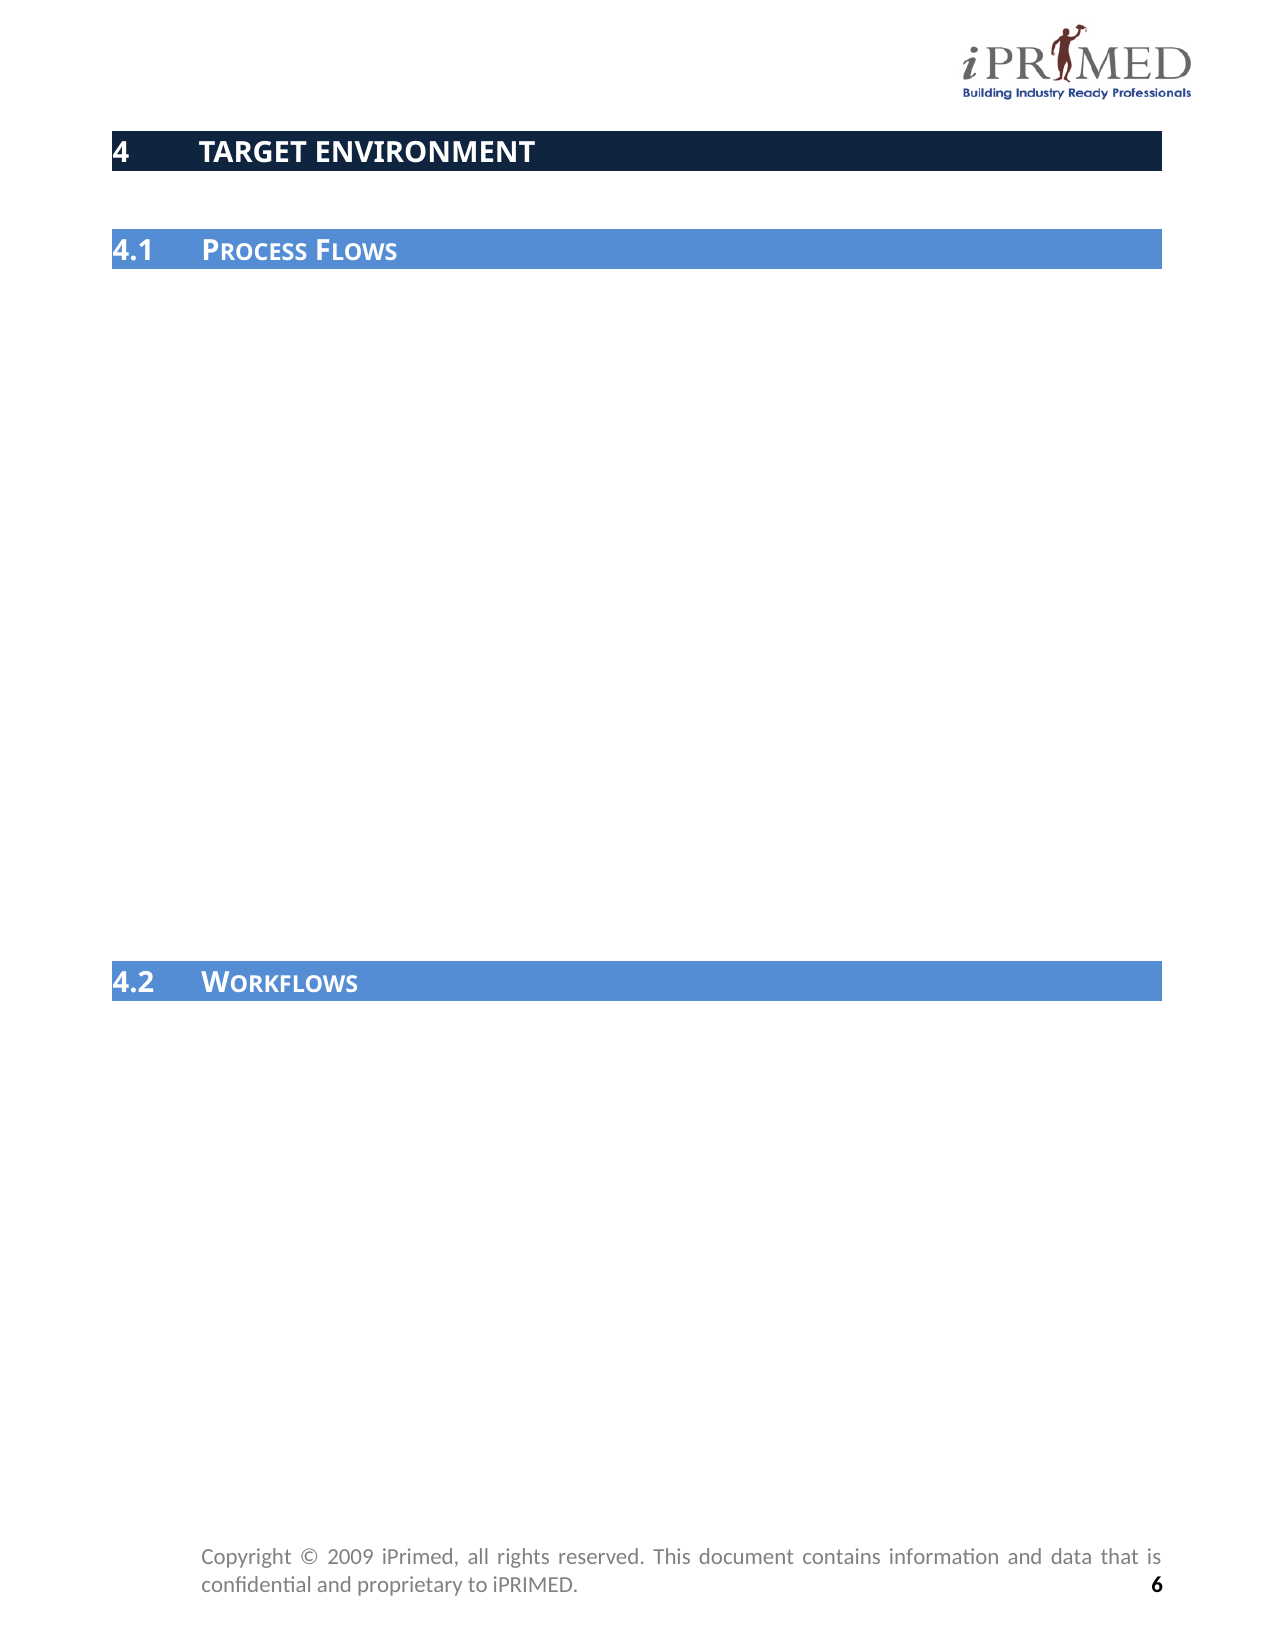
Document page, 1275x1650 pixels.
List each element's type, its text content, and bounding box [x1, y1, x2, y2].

picture [956, 21, 1196, 101]
subtitle Target Environment [112, 131, 1162, 171]
subtitle Workflows [112, 961, 1162, 1001]
subtitle Process Flows [112, 229, 1162, 269]
